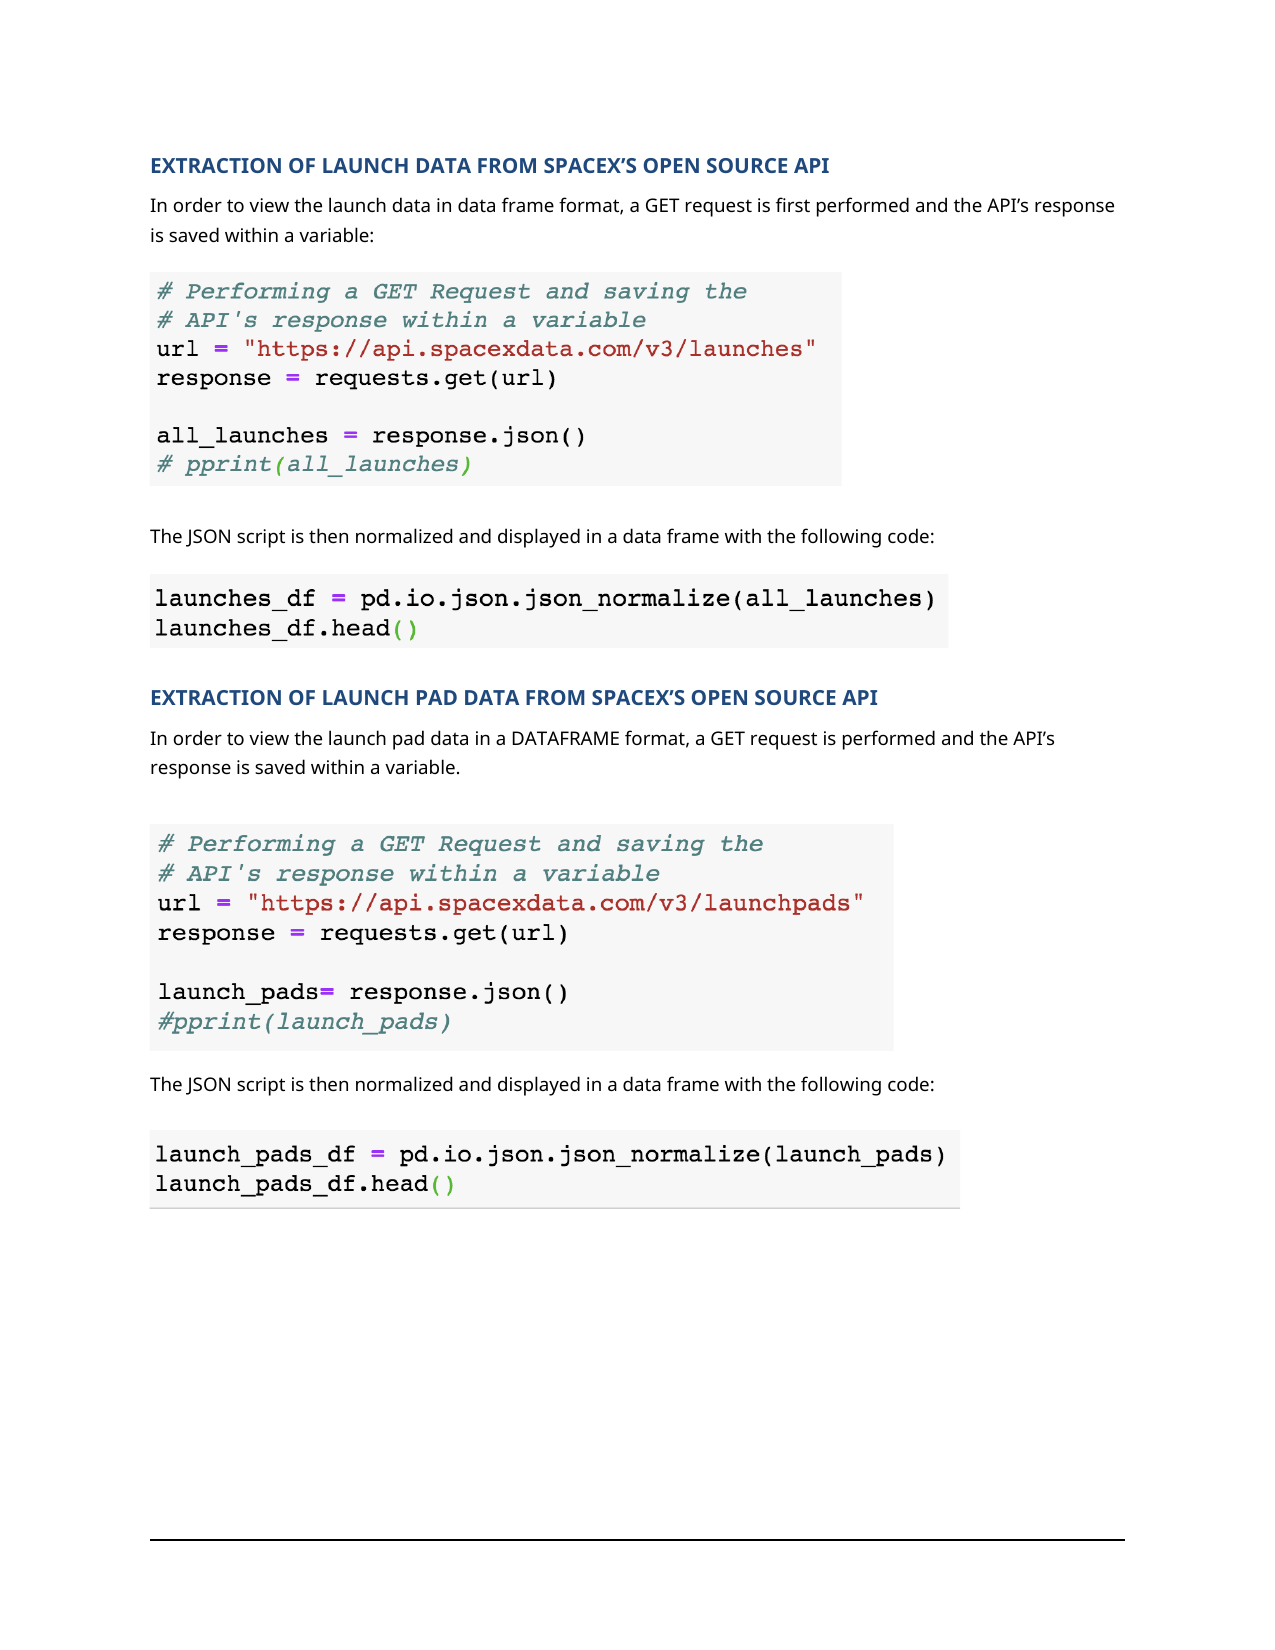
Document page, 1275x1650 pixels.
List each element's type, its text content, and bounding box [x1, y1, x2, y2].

list Extraction of Launch data from SpaceX’s open source API [150, 150, 1125, 179]
list Extraction of Launch PAD data from SpaceX’s open source API [150, 682, 1125, 711]
picture [149, 574, 949, 648]
picture [149, 272, 842, 486]
text The JSON script is then normalized and displayed in a data frame with the following code: [150, 521, 1125, 550]
picture [149, 824, 894, 1051]
picture [149, 1130, 961, 1210]
text In order to view the launch data in data frame format, a GET request is first performed and the API’s response is saved within a variable: [150, 189, 1125, 248]
text In order to view the launch pad data in a DATAFRAME format, a GET request is performed and the API’s response is saved within a variable. [150, 722, 1125, 780]
text The JSON script is then normalized and displayed in a data frame with the following code: [150, 1068, 1125, 1097]
